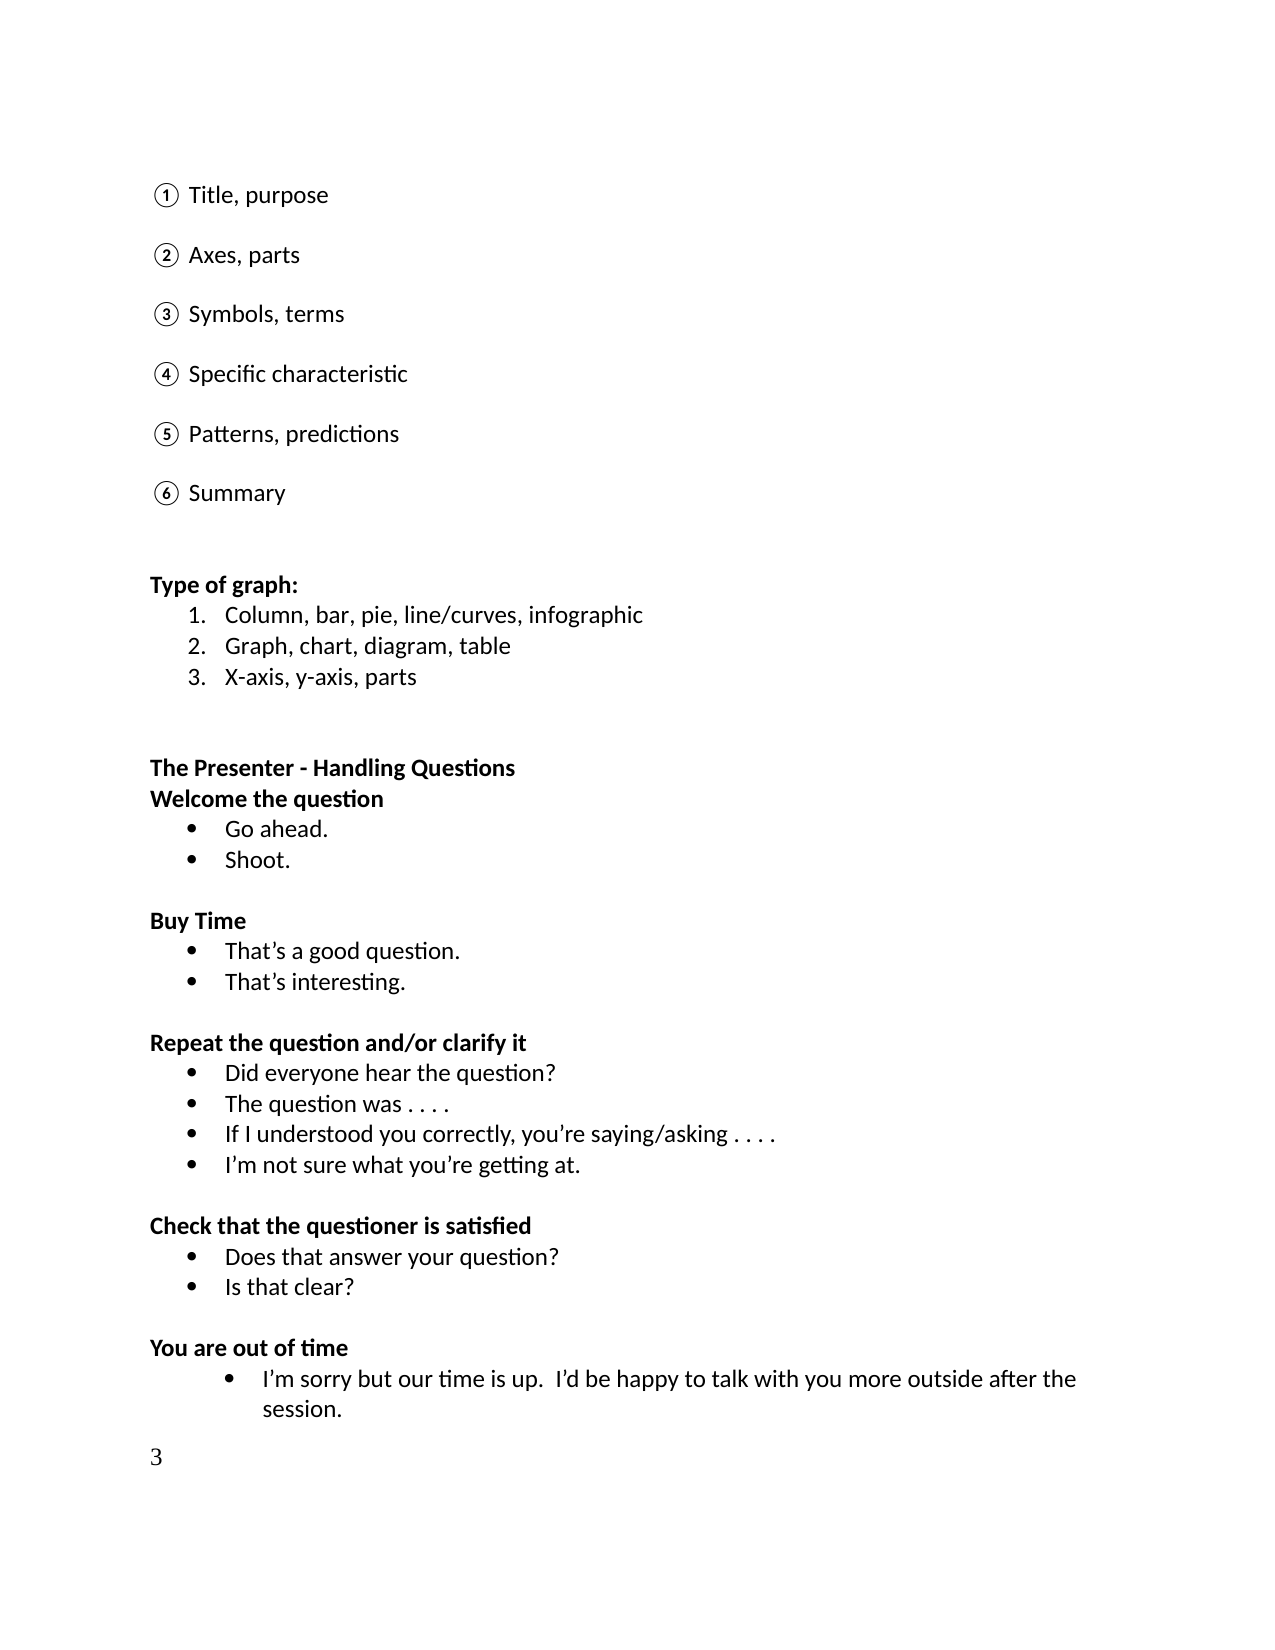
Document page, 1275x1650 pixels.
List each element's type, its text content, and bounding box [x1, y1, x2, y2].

list Is that clear? [187, 1271, 1125, 1302]
list I’m sorry but our time is up. I’d be happy to talk with you more outside after the session. [225, 1363, 1125, 1424]
list The question was . . . . [187, 1088, 1125, 1118]
text Buy Time [150, 905, 1125, 935]
text The Presenter - Handling Questions [150, 752, 1125, 783]
text ② Axes, parts [150, 239, 1125, 269]
list Column, bar, pie, line/curves, infographic [187, 600, 1125, 630]
list Shoot. [187, 844, 1125, 874]
text ⑤ Patterns, predictions [150, 418, 1125, 448]
list Does that answer your question? [187, 1241, 1125, 1271]
list Go ahead. [187, 813, 1125, 844]
text ④ Specific characteristic [150, 358, 1125, 389]
text Check that the questioner is satisfied [150, 1210, 1125, 1241]
list Did everyone hear the question? [187, 1057, 1125, 1088]
text You are out of time [150, 1332, 1125, 1363]
list That’s a good question. [187, 935, 1125, 966]
list Graph, chart, diagram, table [187, 630, 1125, 661]
text Welcome the question [150, 783, 1125, 813]
text Type of graph: [150, 569, 1125, 600]
text ③ Symbols, terms [150, 298, 1125, 329]
text ⑥ Summary [150, 478, 1125, 508]
text Repeat the question and/or clarify it [150, 1027, 1125, 1057]
list That’s interesting. [187, 966, 1125, 996]
list I’m not sure what you’re getting at. [187, 1149, 1125, 1179]
list X-axis, y-axis, parts [187, 661, 1125, 691]
text ① Title, purpose [150, 179, 1125, 210]
list If I understood you correctly, you’re saying/asking . . . . [187, 1118, 1125, 1149]
